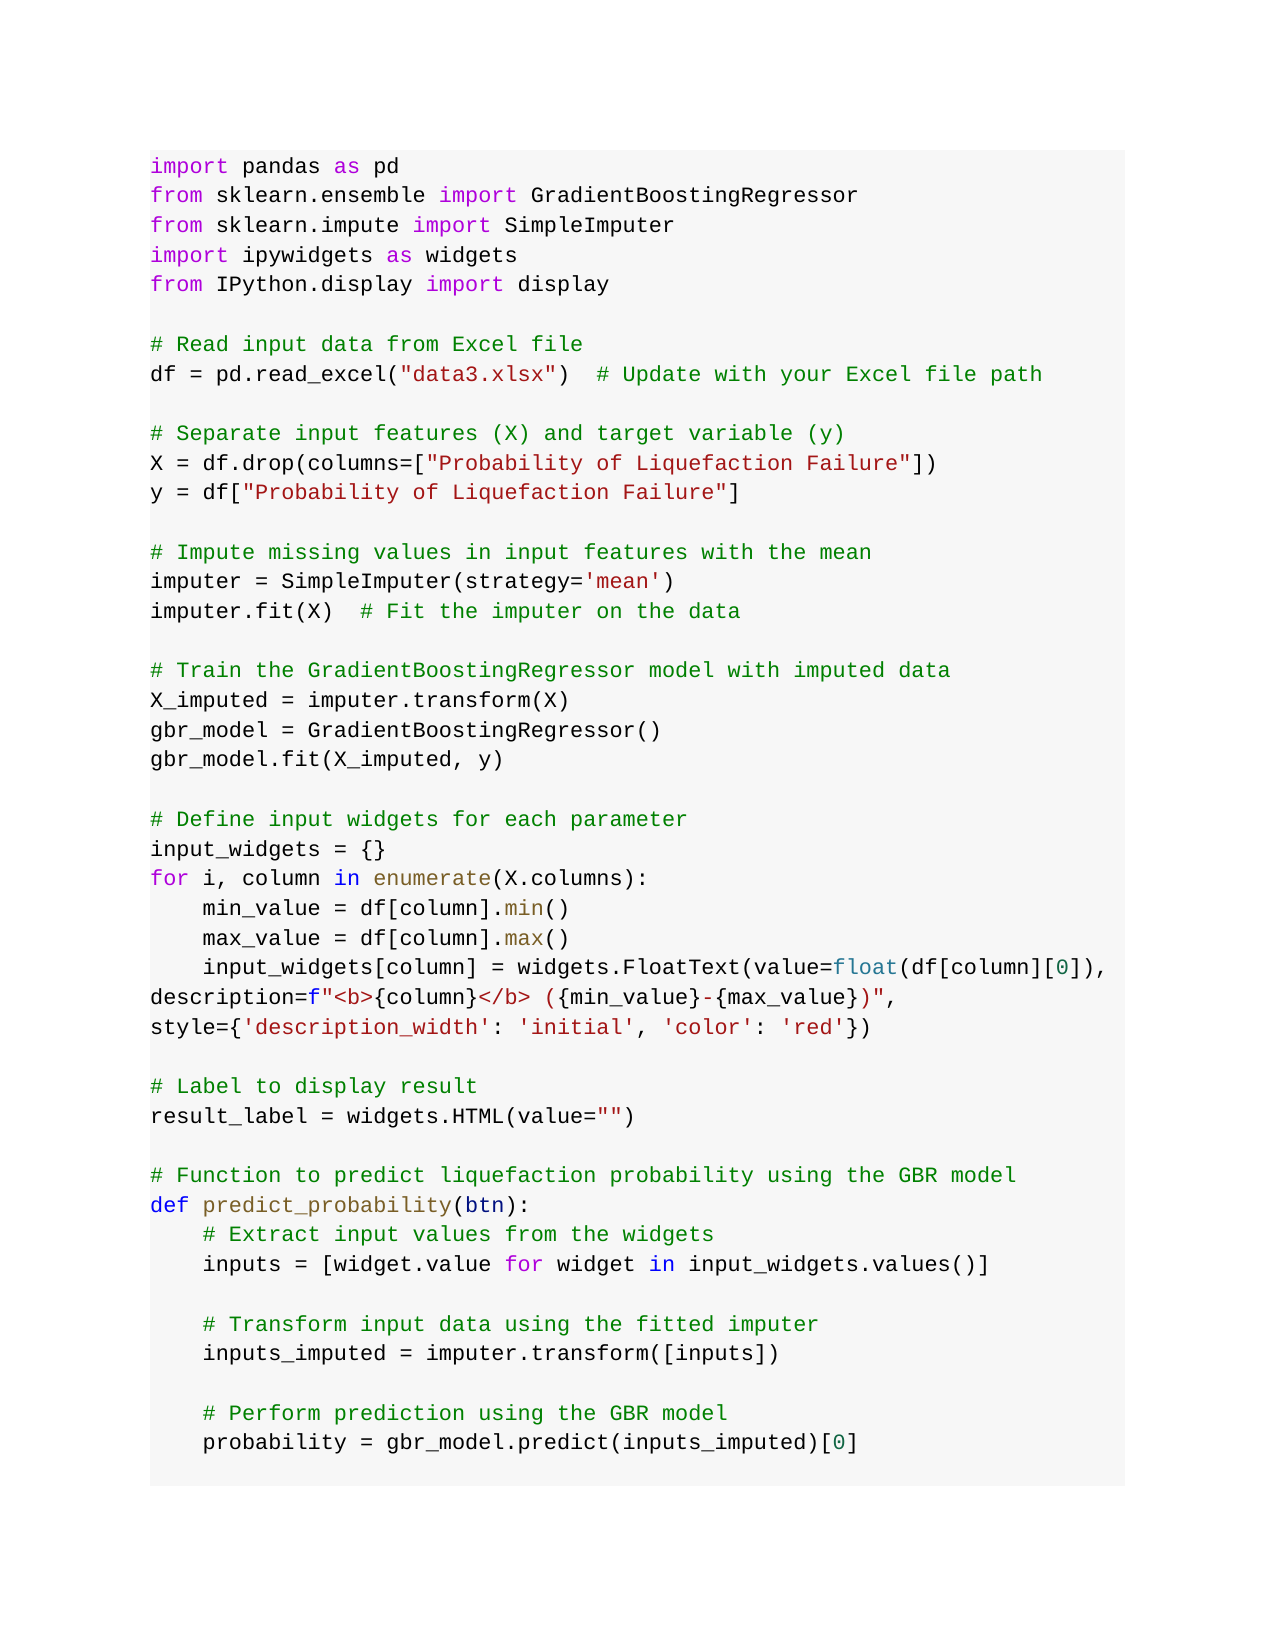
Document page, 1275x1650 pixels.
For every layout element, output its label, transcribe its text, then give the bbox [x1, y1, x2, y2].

text imputer = SimpleImputer(strategy='mean') [150, 566, 1125, 595]
text # Impute missing values in input features with the mean [150, 536, 1125, 566]
text inputs = [widget.value for widget in input_widgets.values()] [150, 1248, 1125, 1278]
text # Define input widgets for each parameter [150, 803, 1125, 833]
text from sklearn.impute import SimpleImputer [150, 209, 1125, 239]
text for i, column in enumerate(X.columns): [150, 862, 1125, 892]
text X_imputed = imputer.transform(X) [150, 684, 1125, 714]
text from IPython.display import display [150, 269, 1125, 298]
text gbr_model = GradientBoostingRegressor() [150, 714, 1125, 744]
text # Function to predict liquefaction probability using the GBR model [150, 1159, 1125, 1189]
text gbr_model.fit(X_imputed, y) [150, 744, 1125, 773]
text probability = gbr_model.predict(inputs_imputed)[0] [150, 1427, 1125, 1456]
text # Transform input data using the fitted imputer [150, 1308, 1125, 1337]
text # Train the GradientBoostingRegressor model with imputed data [150, 655, 1125, 684]
text # Separate input features (X) and target variable (y) [150, 417, 1125, 447]
text input_widgets = {} [150, 833, 1125, 862]
text import pandas as pd [150, 150, 1125, 180]
text y = df["Probability of Liquefaction Failure"] [150, 477, 1125, 506]
text inputs_imputed = imputer.transform([inputs]) [150, 1337, 1125, 1367]
text result_label = widgets.HTML(value="") [150, 1100, 1125, 1130]
text # Extract input values from the widgets [150, 1219, 1125, 1248]
text # Perform prediction using the GBR model [150, 1397, 1125, 1427]
text min_value = df[column].min() [150, 892, 1125, 922]
text df = pd.read_excel("data3.xlsx") # Update with your Excel file path [150, 358, 1125, 387]
text max_value = df[column].max() [150, 922, 1125, 952]
text import ipywidgets as widgets [150, 239, 1125, 269]
text # Label to display result [150, 1070, 1125, 1100]
text # Read input data from Excel file [150, 328, 1125, 358]
text def predict_probability(btn): [150, 1189, 1125, 1219]
text X = df.drop(columns=["Probability of Liquefaction Failure"]) [150, 447, 1125, 477]
text input_widgets[column] = widgets.FloatText(value=float(df[column][0]), description=f"<b>{column}</b> ({min_value}-{max_value})", style={'description_width': 'initial', 'color': 'red'}) [150, 952, 1125, 1041]
text from sklearn.ensemble import GradientBoostingRegressor [150, 180, 1125, 209]
text imputer.fit(X) # Fit the imputer on the data [150, 595, 1125, 625]
